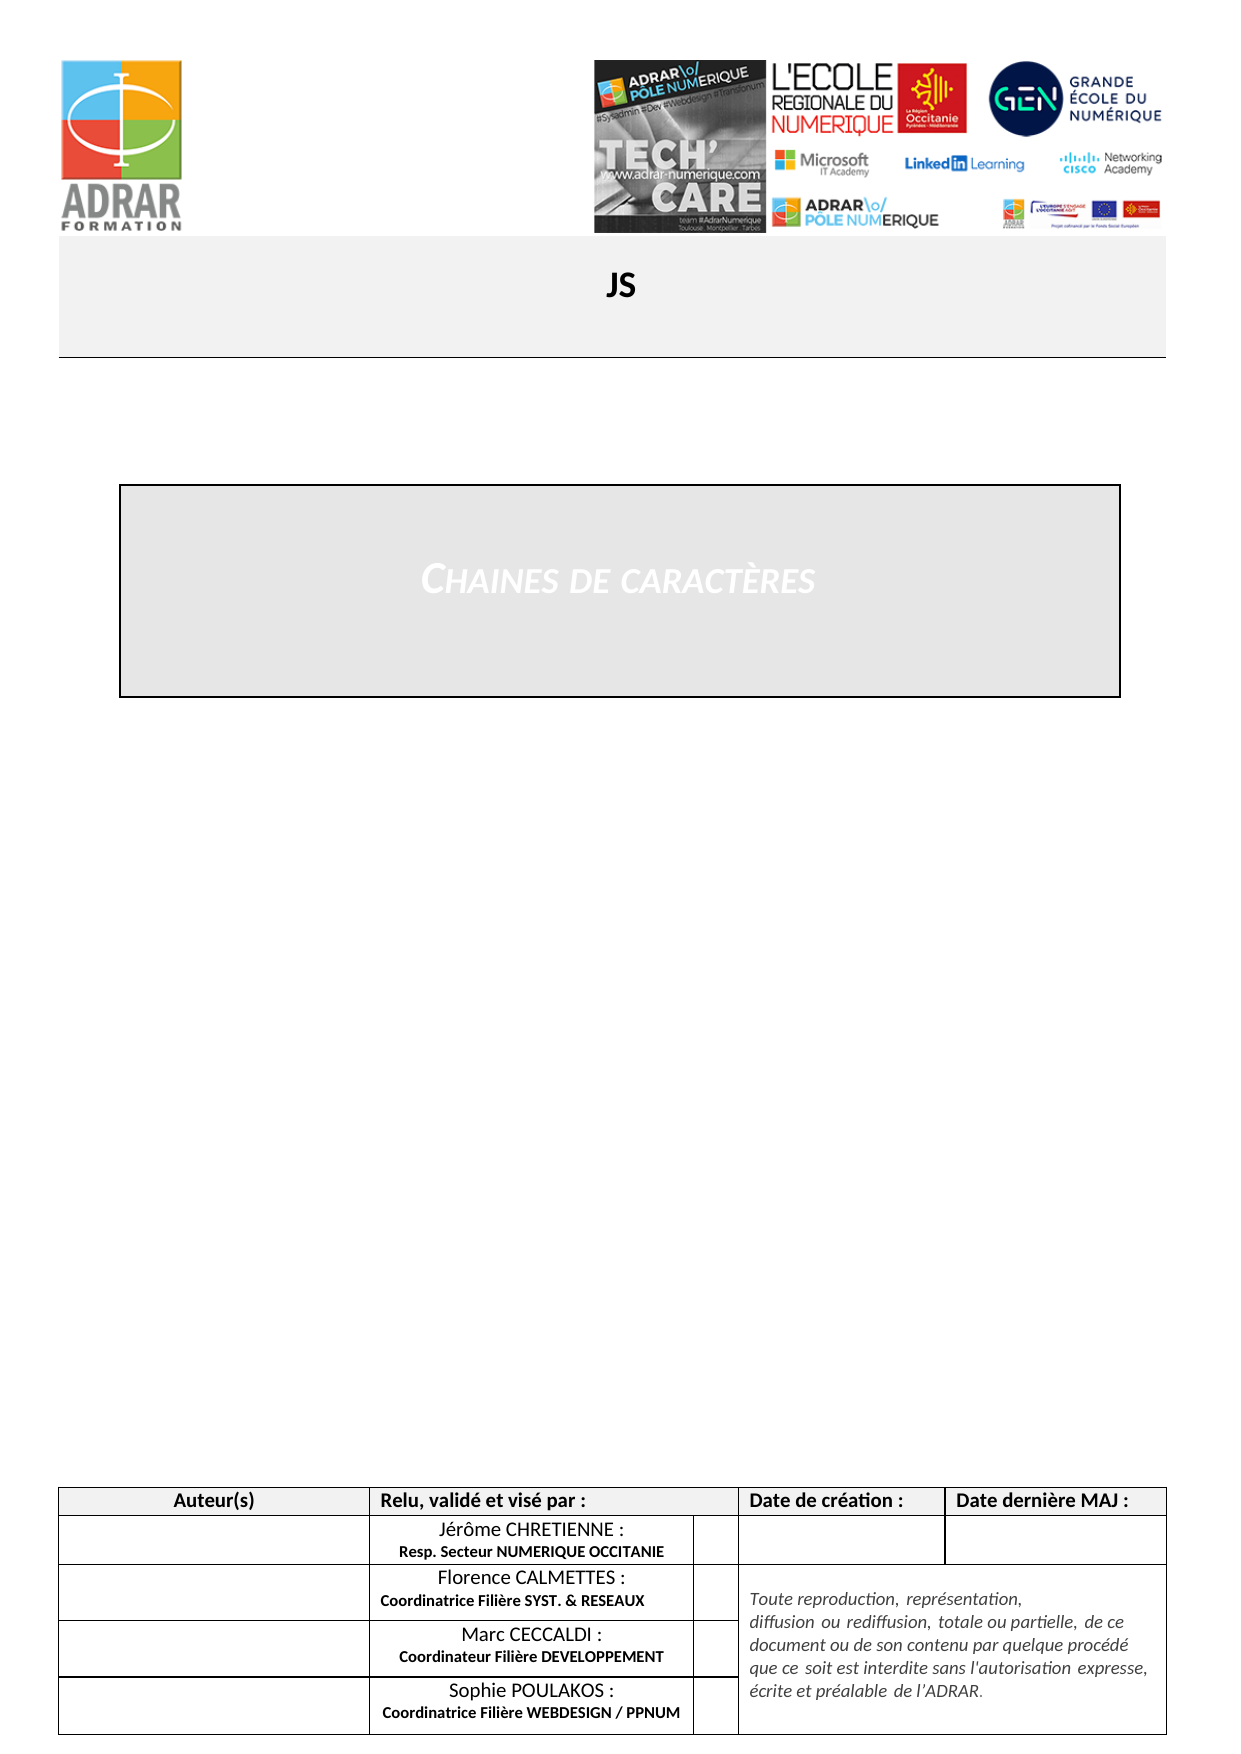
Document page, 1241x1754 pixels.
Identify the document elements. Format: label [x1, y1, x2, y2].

picture [594, 60, 1166, 233]
picture [61, 58, 183, 233]
